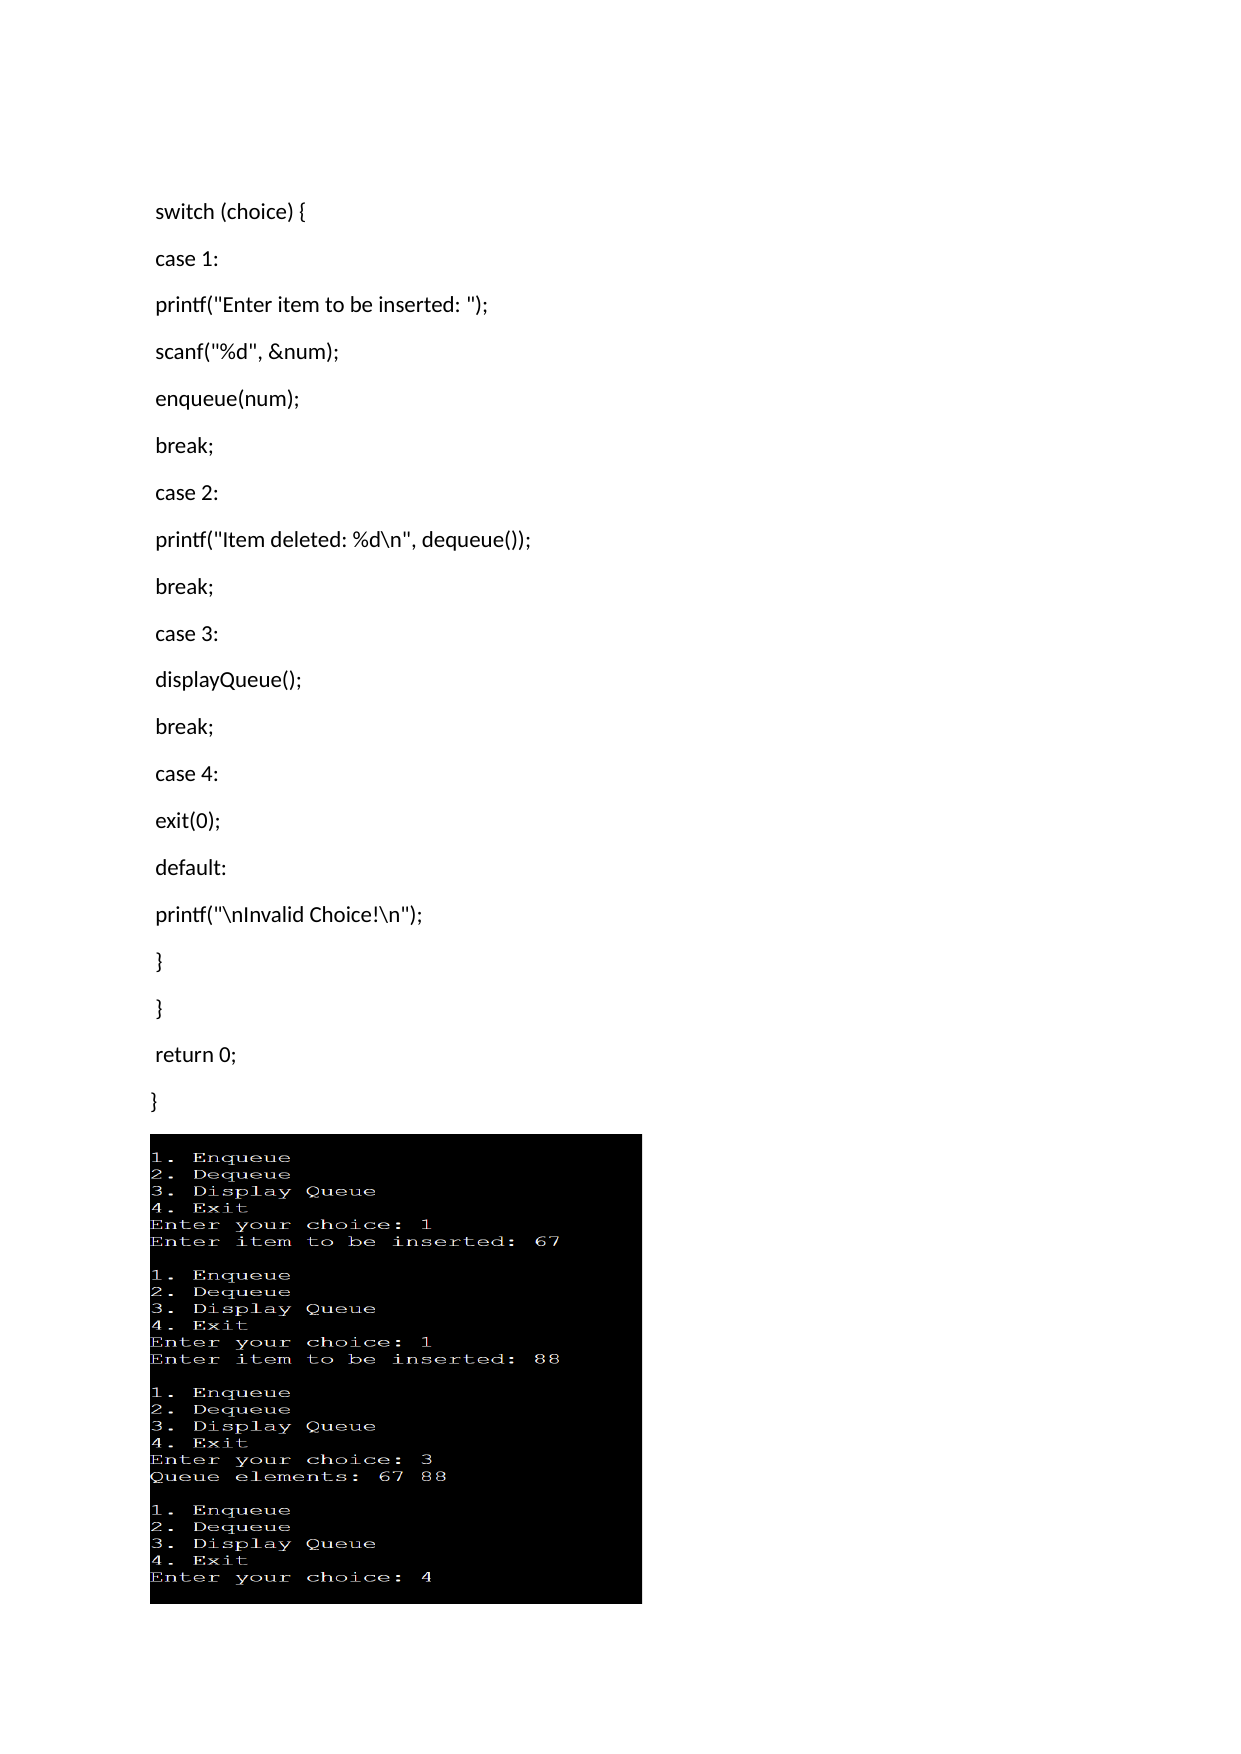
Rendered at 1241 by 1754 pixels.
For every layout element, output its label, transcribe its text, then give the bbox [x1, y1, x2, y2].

text default: [150, 853, 1090, 881]
text } [150, 1087, 1090, 1116]
text printf("Item deleted: %d\n", dequeue()); [150, 525, 1090, 553]
text } [150, 947, 1090, 975]
text break; [150, 712, 1090, 741]
text displayQueue(); [150, 666, 1090, 694]
text case 1: [150, 244, 1090, 272]
text return 0; [150, 1041, 1090, 1069]
text case 4: [150, 759, 1090, 787]
text enqueue(num); [150, 384, 1090, 412]
text scanf("%d", &num); [150, 337, 1090, 366]
text case 3: [150, 619, 1090, 647]
text case 2: [150, 478, 1090, 506]
text break; [150, 431, 1090, 459]
picture [150, 1134, 643, 1604]
text exit(0); [150, 806, 1090, 834]
text printf("Enter item to be inserted: "); [150, 291, 1090, 319]
text printf("\nInvalid Choice!\n"); [150, 900, 1090, 928]
text break; [150, 572, 1090, 600]
text } [150, 994, 1090, 1022]
text switch (choice) { [150, 197, 1090, 225]
